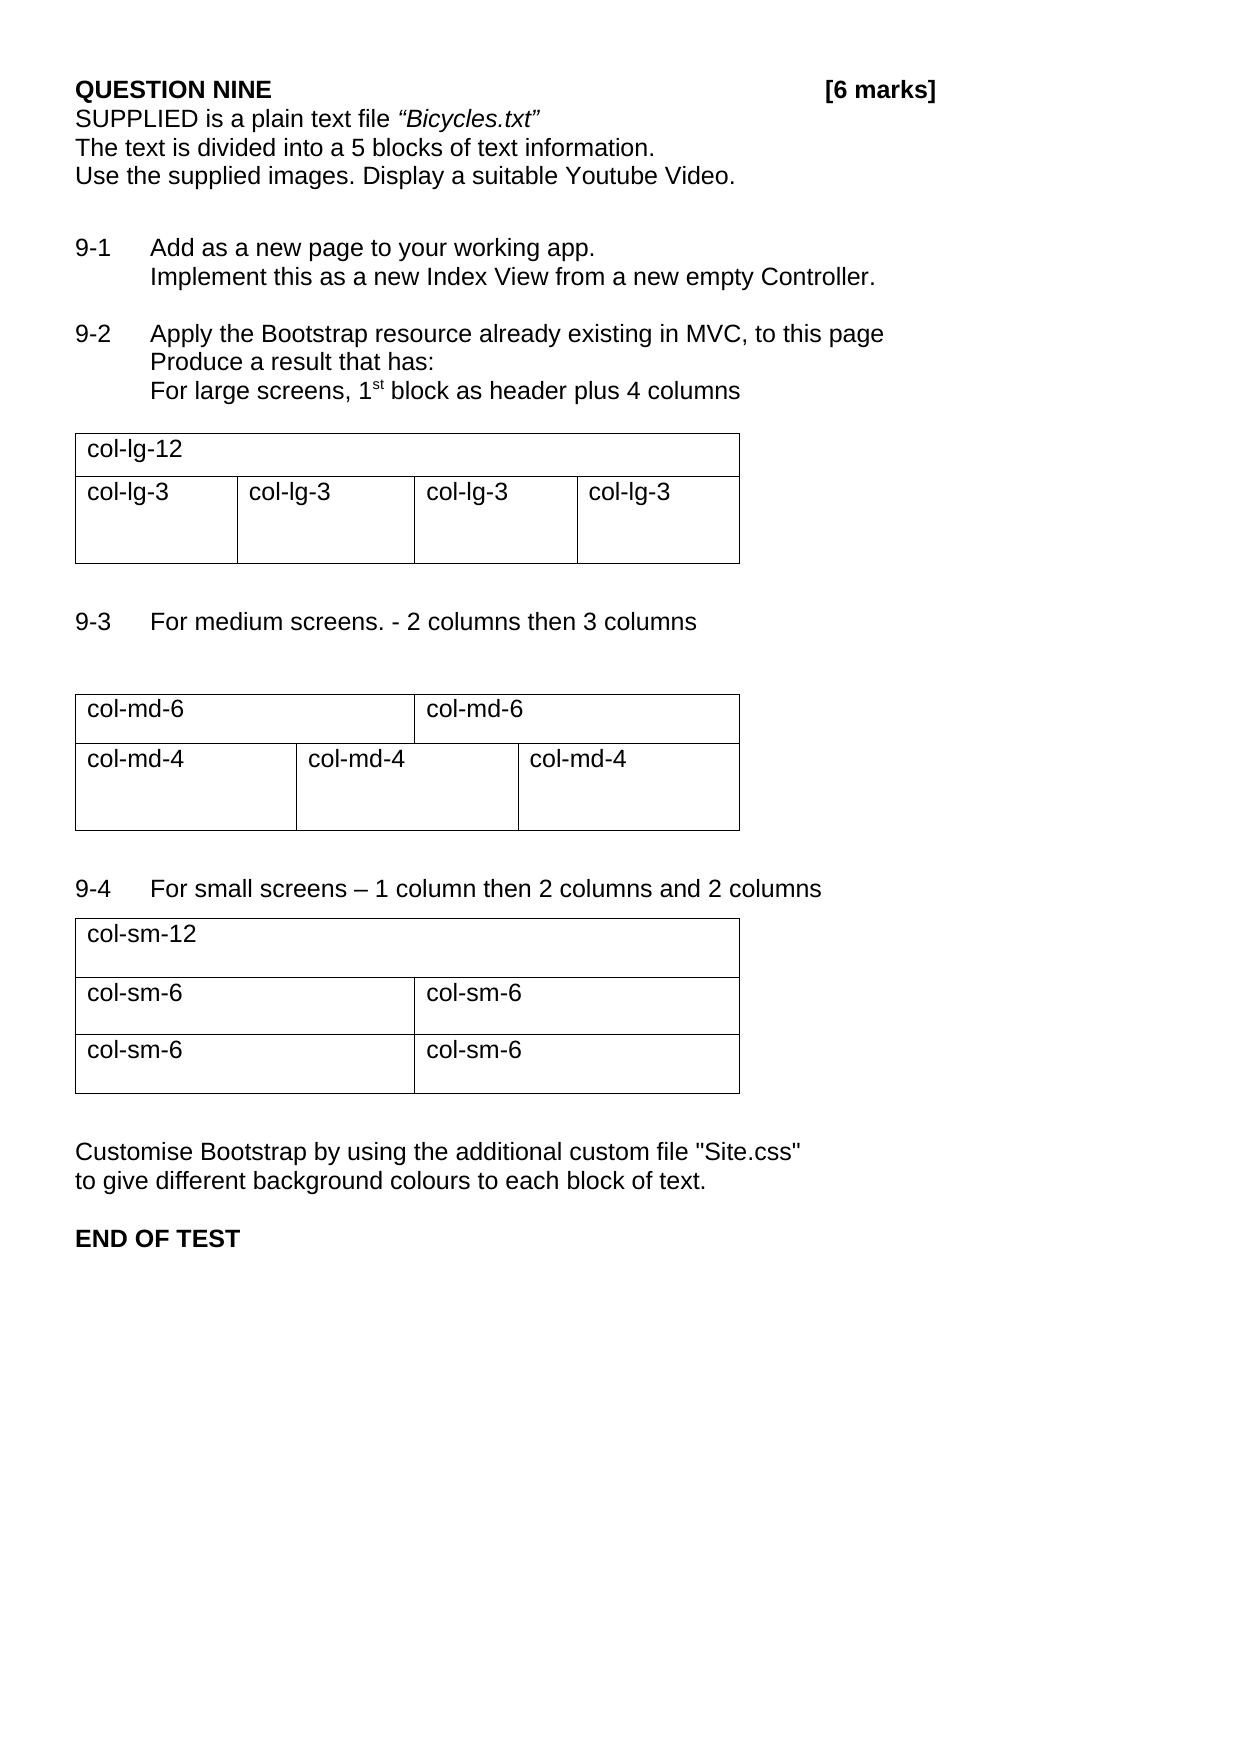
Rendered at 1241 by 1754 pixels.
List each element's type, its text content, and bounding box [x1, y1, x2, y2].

text SUPPLIED is a plain text file “Bicycles.txt” [75, 104, 1165, 132]
table_header col-md-6 [415, 695, 739, 743]
table_cell col-lg-3 [238, 477, 414, 563]
text Use the supplied images. Display a suitable Youtube Video. [75, 161, 1165, 190]
table_header col-md-6 [76, 695, 414, 743]
text 9-1 Add as a new page to your working app. Implement this as a new Index View from a new empty Controller. [75, 233, 1165, 319]
table_header col-lg-12 [76, 434, 739, 476]
table_cell col-sm-6 [415, 1035, 739, 1093]
text 9-3 For medium screens. - 2 columns then 3 columns [75, 564, 1165, 636]
text QUESTION NINE [6 marks] [75, 75, 1165, 104]
table_cell col-md-4 [297, 744, 518, 830]
table_cell col-lg-3 [578, 477, 739, 563]
table_cell col-sm-6 [76, 978, 414, 1034]
text END OF TEST [75, 1223, 1165, 1252]
table_header col-sm-12 [76, 919, 739, 977]
table_cell col-md-4 [519, 744, 739, 830]
text Customise Bootstrap by using the additional custom file "Site.css" to give different background colours to each block of text. [75, 1137, 1165, 1195]
text 9-4 For small screens – 1 column then 2 columns and 2 columns [75, 831, 1165, 903]
text The text is divided into a 5 blocks of text information. [75, 132, 1165, 161]
table_cell col-lg-3 [76, 477, 237, 563]
table_cell col-md-4 [76, 744, 296, 830]
table_cell col-sm-6 [76, 1035, 414, 1093]
table_cell col-sm-6 [415, 978, 739, 1034]
text 9-2 Apply the Bootstrap resource already existing in MVC, to this page Produce a result that has: [75, 319, 1165, 376]
table_cell col-lg-3 [415, 477, 577, 563]
text For large screens, 1st block as header plus 4 columns [75, 376, 1165, 433]
